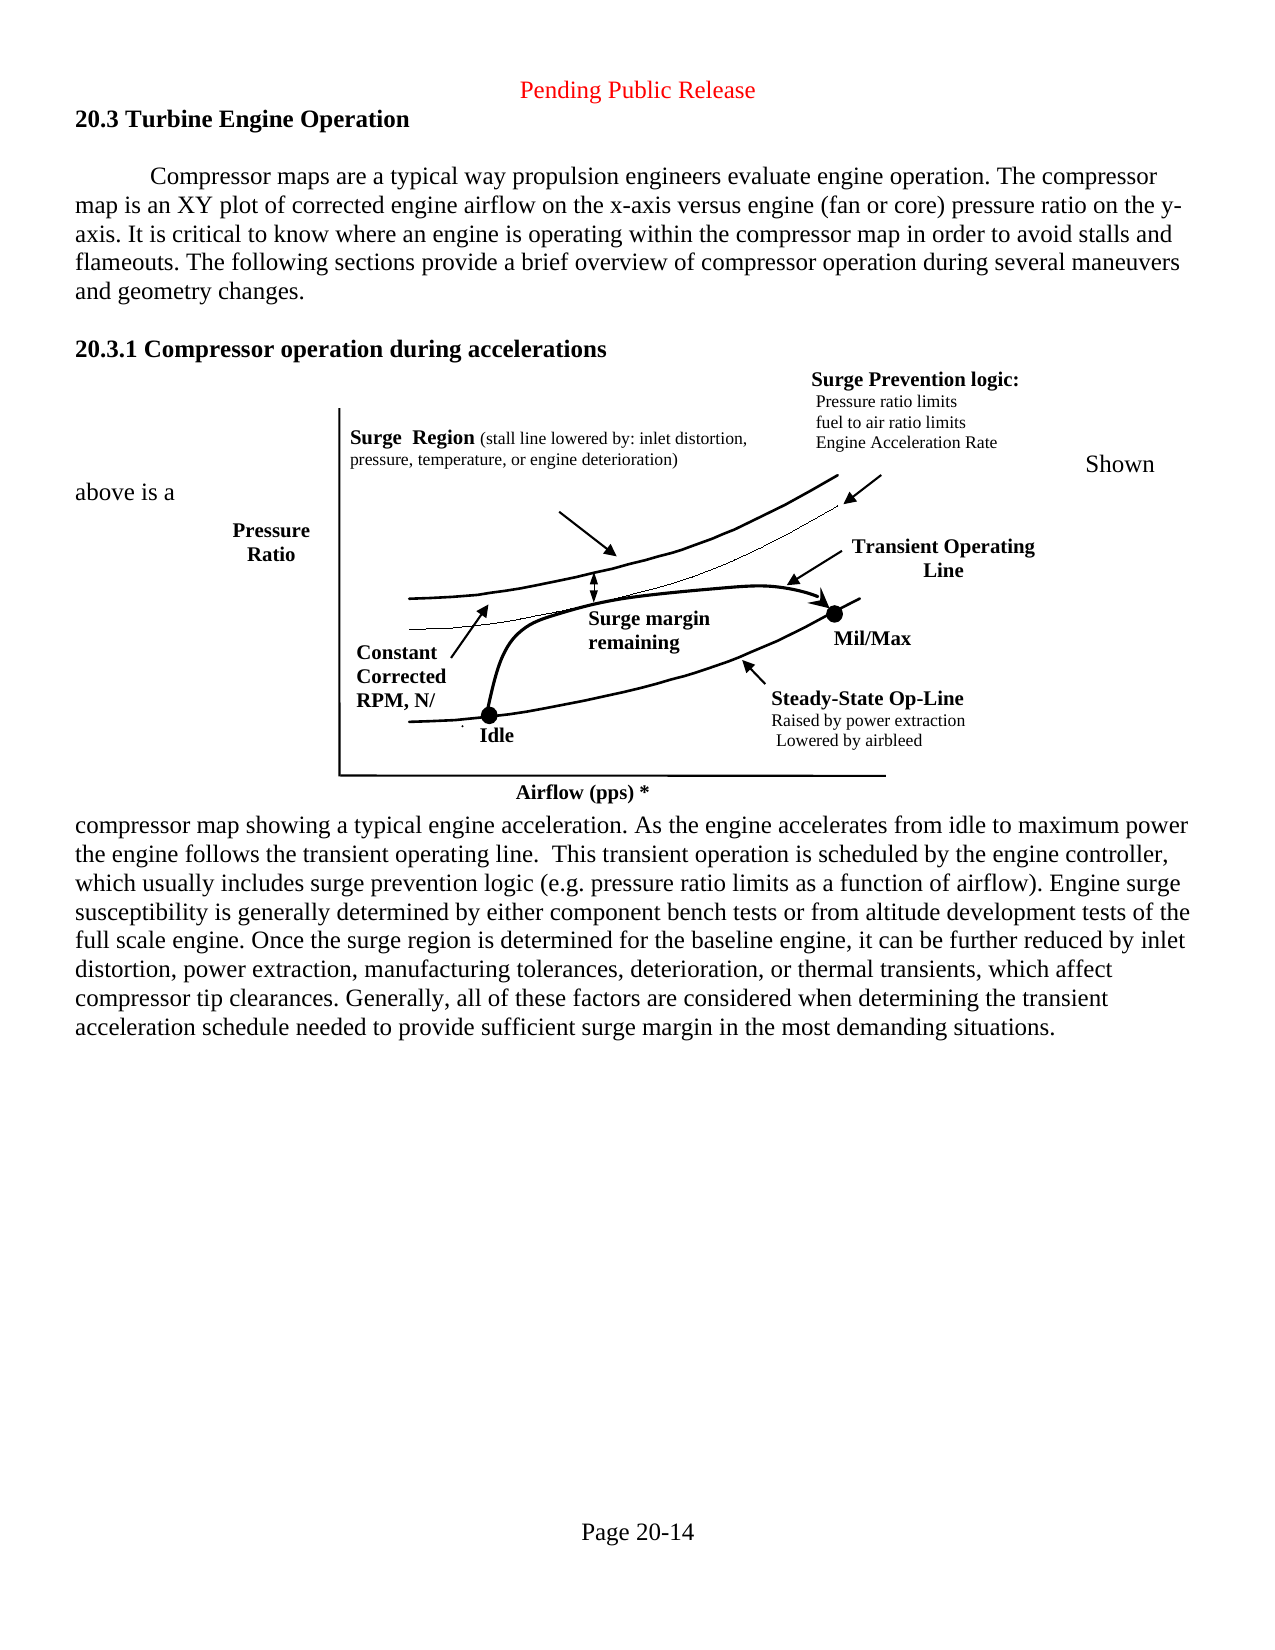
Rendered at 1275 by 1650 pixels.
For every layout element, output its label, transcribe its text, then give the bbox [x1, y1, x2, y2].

text 20.3 Turbine Engine Operation [75, 104, 1200, 132]
text Shown above is a compressor map showing a typical engine acceleration. As the engine accelerates from idle to maximum power the engine follows the transient operating line. This transient operation is scheduled by the engine controller, which usually includes surge prevention logic (e.g. pressure ratio limits as a function of airflow). Engine surge susceptibility is generally determined by either component bench tests or from altitude development tests of the full scale engine. Once the surge region is determined for the baseline engine, it can be further reduced by inlet distortion, power extraction, manufacturing tolerances, deterioration, or thermal transients, which affect compressor tip clearances. Generally, all of these factors are considered when determining the transient acceleration schedule needed to provide sufficient surge margin in the most demanding situations. [75, 449, 1200, 1040]
text 20.3.1 Compressor operation during accelerations [75, 334, 1200, 362]
text Compressor maps are a typical way propulsion engineers evaluate engine operation. The compressor map is an XY plot of corrected engine airflow on the x-axis versus engine (fan or core) pressure ratio on the y-axis. It is critical to know where an engine is operating within the compressor map in order to avoid stalls and flameouts. The following sections provide a brief overview of compressor operation during several maneuvers and geometry changes. [75, 161, 1200, 305]
